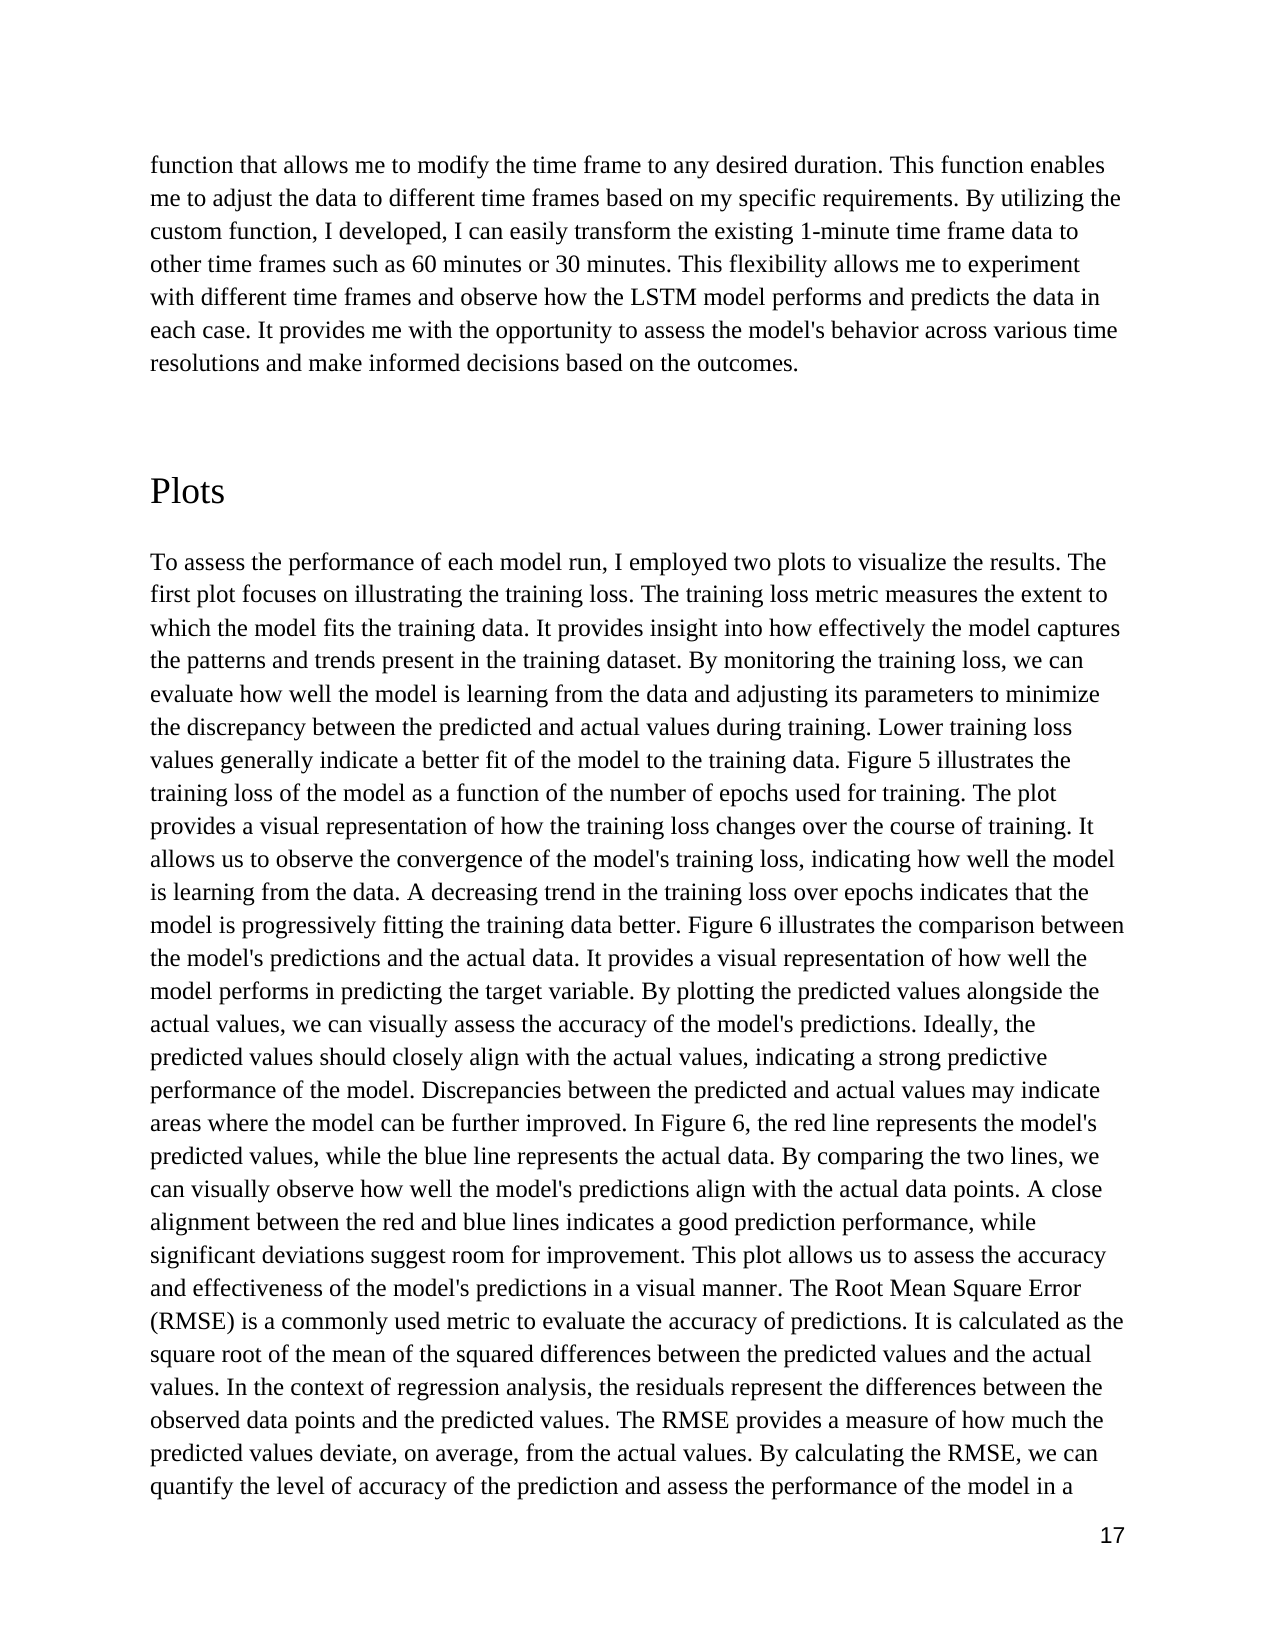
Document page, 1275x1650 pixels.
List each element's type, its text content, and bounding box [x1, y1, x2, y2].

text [150, 150, 1125, 377]
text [150, 547, 1125, 1500]
text Plots [150, 468, 1125, 511]
